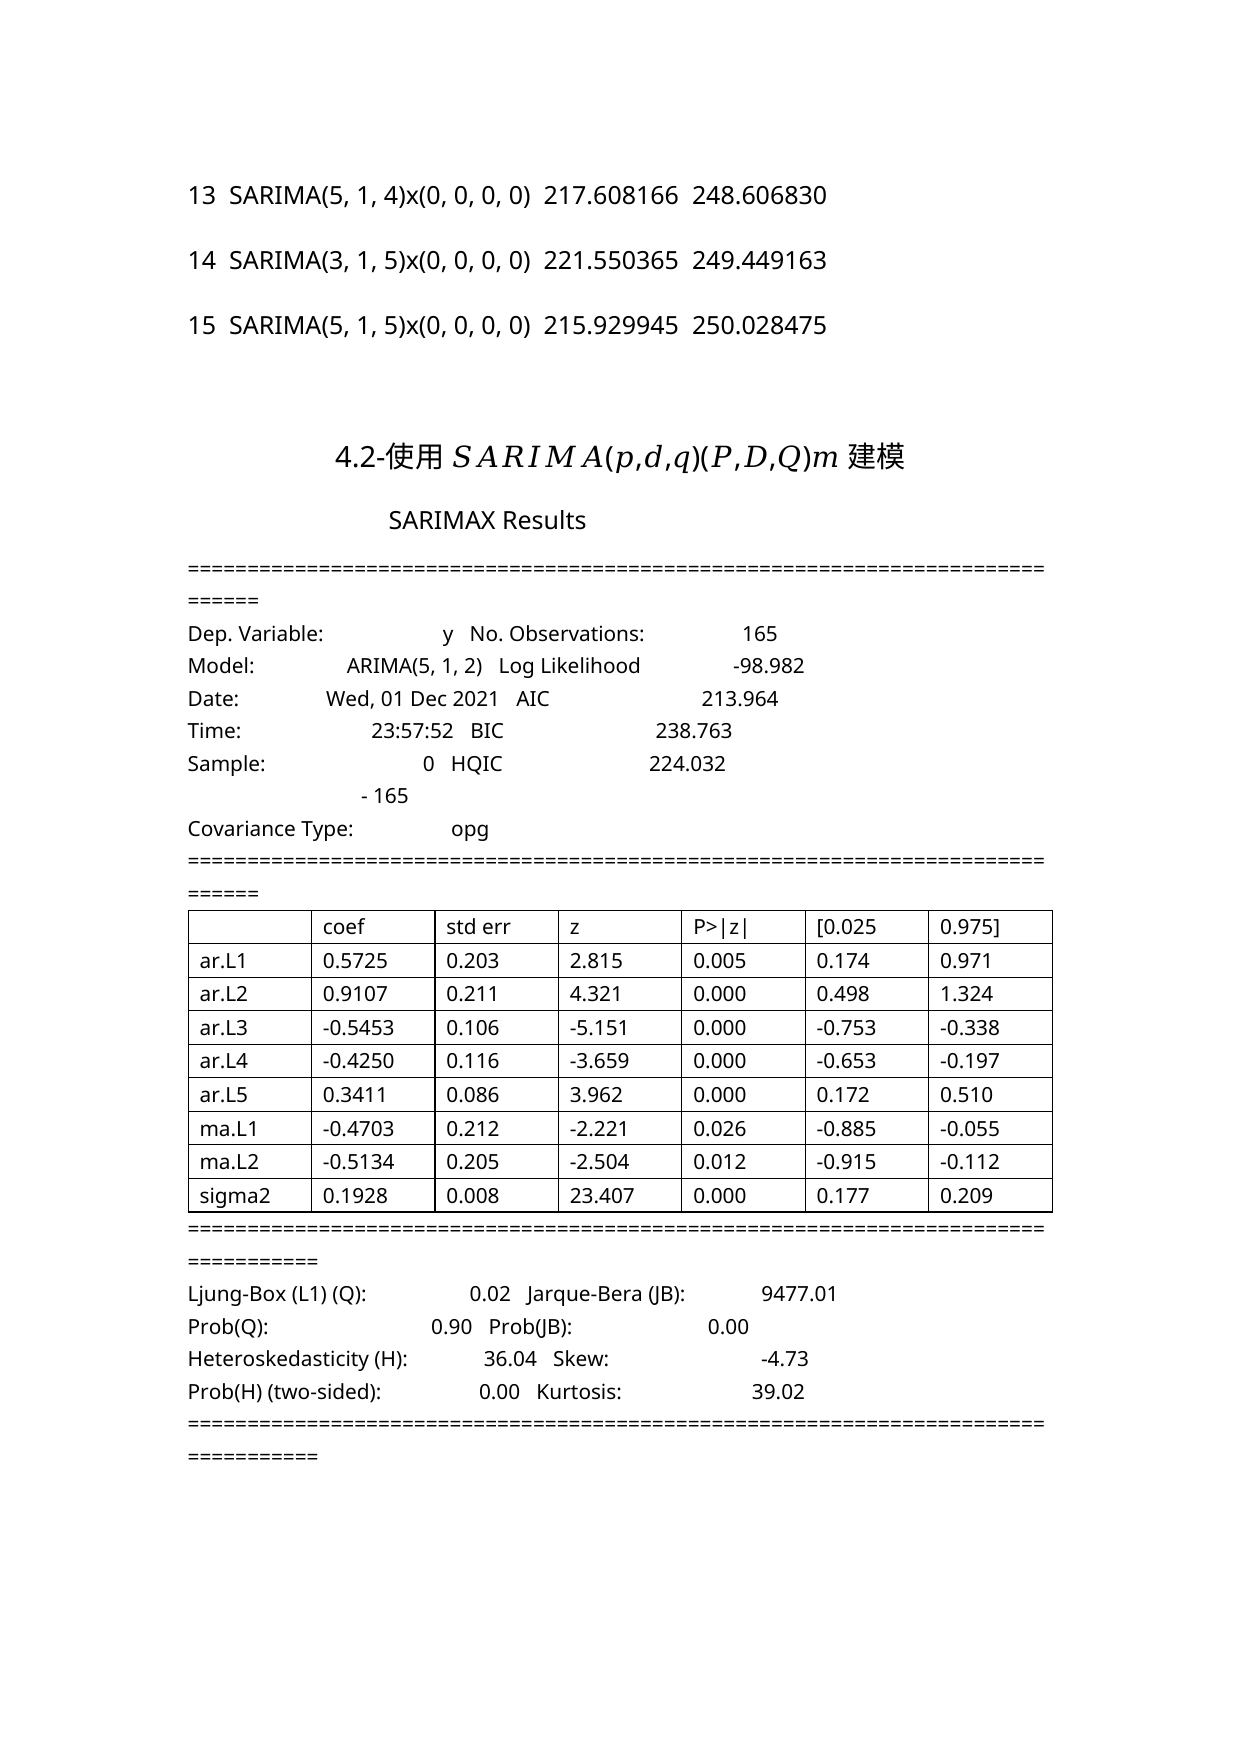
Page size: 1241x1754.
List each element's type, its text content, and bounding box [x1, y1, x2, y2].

table_header [0.025 [806, 911, 928, 943]
table_cell 0.000 [682, 1179, 805, 1211]
text - 165 [187, 779, 1053, 812]
table_cell -0.112 [929, 1145, 1052, 1178]
table_cell -0.653 [806, 1045, 928, 1077]
table_cell 0.172 [806, 1078, 928, 1111]
table_cell -5.151 [559, 1011, 681, 1044]
table_cell 0.177 [806, 1179, 928, 1211]
table_cell 4.321 [559, 978, 681, 1010]
table_cell 0.005 [682, 944, 805, 977]
text 4.2-使用 𝑆𝐴𝑅𝐼𝑀𝐴(𝑝,𝑑,𝑞)(𝑃,𝐷,𝑄)𝑚 建模 [187, 422, 1053, 487]
text 15 SARIMA(5, 1, 5)x(0, 0, 0, 0) 215.929945 250.028475 [187, 292, 1053, 357]
table_cell 0.012 [682, 1145, 805, 1178]
text Sample: 0 HQIC 224.032 [187, 747, 1053, 779]
text =================================================================================== [187, 1407, 1053, 1472]
table_cell sigma2 [189, 1179, 311, 1211]
table_cell 0.212 [436, 1112, 558, 1144]
table_cell ar.L1 [189, 944, 311, 977]
table_cell ar.L5 [189, 1078, 311, 1111]
text Date: Wed, 01 Dec 2021 AIC 213.964 [187, 682, 1053, 714]
table_cell -0.4250 [312, 1045, 434, 1077]
text Ljung-Box (L1) (Q): 0.02 Jarque-Bera (JB): 9477.01 [187, 1277, 1053, 1310]
table_cell 0.000 [682, 1011, 805, 1044]
table_cell 0.203 [436, 944, 558, 977]
table_cell 0.3411 [312, 1078, 434, 1111]
table_cell 0.211 [436, 978, 558, 1010]
text Heteroskedasticity (H): 36.04 Skew: -4.73 [187, 1342, 1053, 1375]
table_cell 0.205 [436, 1145, 558, 1178]
table_cell -3.659 [559, 1045, 681, 1077]
table_cell 0.116 [436, 1045, 558, 1077]
table_cell -0.197 [929, 1045, 1052, 1077]
text 14 SARIMA(3, 1, 5)x(0, 0, 0, 0) 221.550365 249.449163 [187, 227, 1053, 292]
table_cell 0.1928 [312, 1179, 434, 1211]
table_cell 0.086 [436, 1078, 558, 1111]
table_cell 0.106 [436, 1011, 558, 1044]
text Model: ARIMA(5, 1, 2) Log Likelihood -98.982 [187, 649, 1053, 682]
table_cell ma.L2 [189, 1145, 311, 1178]
text Prob(Q): 0.90 Prob(JB): 0.00 [187, 1310, 1053, 1342]
text Prob(H) (two-sided): 0.00 Kurtosis: 39.02 [187, 1375, 1053, 1407]
table_cell -0.055 [929, 1112, 1052, 1144]
table_cell ar.L4 [189, 1045, 311, 1077]
table_cell 2.815 [559, 944, 681, 977]
table_cell -0.5453 [312, 1011, 434, 1044]
table_cell 0.000 [682, 1078, 805, 1111]
table_cell 0.000 [682, 1045, 805, 1077]
table_header std err [436, 911, 558, 943]
text ============================================================================== [187, 552, 1053, 617]
table_cell -0.5134 [312, 1145, 434, 1178]
text ============================================================================== [187, 844, 1053, 909]
table_header P>|z| [682, 911, 805, 943]
text Covariance Type: opg [187, 812, 1053, 844]
table_cell 0.174 [806, 944, 928, 977]
table_cell 0.026 [682, 1112, 805, 1144]
table_cell 0.000 [682, 978, 805, 1010]
table_cell 0.9107 [312, 978, 434, 1010]
table_cell 1.324 [929, 978, 1052, 1010]
table_cell 3.962 [559, 1078, 681, 1111]
table_cell 0.5725 [312, 944, 434, 977]
table_cell 0.498 [806, 978, 928, 1010]
text =================================================================================== [187, 1212, 1053, 1277]
table_cell -2.221 [559, 1112, 681, 1144]
text Time: 23:57:52 BIC 238.763 [187, 714, 1053, 747]
table_cell 0.510 [929, 1078, 1052, 1111]
table_cell -0.753 [806, 1011, 928, 1044]
table_cell 0.008 [436, 1179, 558, 1211]
table_cell -0.338 [929, 1011, 1052, 1044]
table_cell -0.885 [806, 1112, 928, 1144]
text Dep. Variable: y No. Observations: 165 [187, 617, 1053, 649]
table_cell -0.915 [806, 1145, 928, 1178]
text 13 SARIMA(5, 1, 4)x(0, 0, 0, 0) 217.608166 248.606830 [187, 162, 1053, 227]
table_cell 23.407 [559, 1179, 681, 1211]
table_cell ma.L1 [189, 1112, 311, 1144]
table_cell 0.209 [929, 1179, 1052, 1211]
table_cell ar.L3 [189, 1011, 311, 1044]
table_header coef [312, 911, 434, 943]
text SARIMAX Results [187, 487, 1053, 552]
table_header 0.975] [929, 911, 1052, 943]
table_header [189, 911, 311, 943]
table_header z [559, 911, 681, 943]
table_cell 0.971 [929, 944, 1052, 977]
table_cell ar.L2 [189, 978, 311, 1010]
table_cell -2.504 [559, 1145, 681, 1178]
table_cell -0.4703 [312, 1112, 434, 1144]
